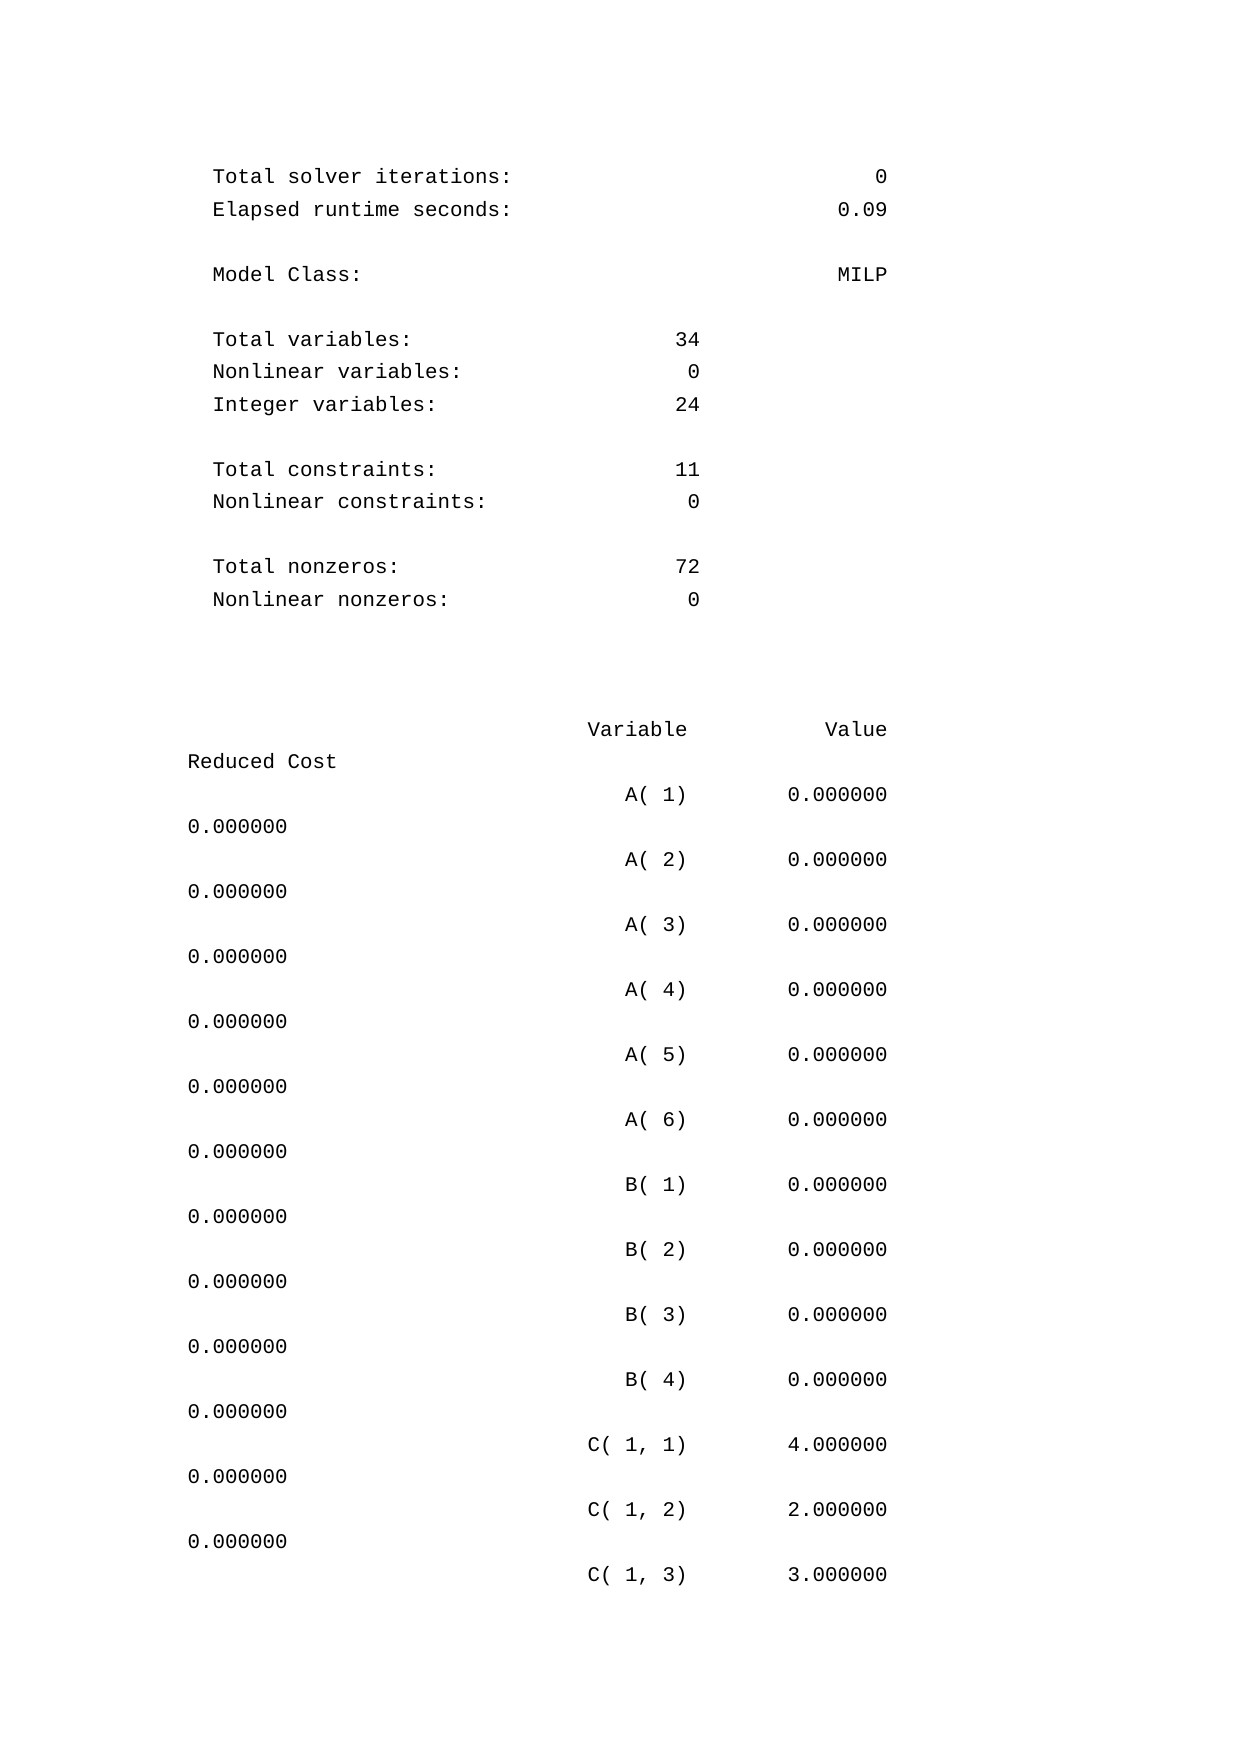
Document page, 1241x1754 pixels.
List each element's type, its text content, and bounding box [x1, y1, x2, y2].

text Variable Value Reduced Cost [187, 714, 1053, 779]
text Nonlinear variables: 0 [187, 357, 1053, 389]
text B( 2) 0.000000 0.000000 [187, 1234, 1053, 1299]
text Integer variables: 24 [187, 389, 1053, 422]
text A( 4) 0.000000 0.000000 [187, 974, 1053, 1039]
text A( 3) 0.000000 0.000000 [187, 909, 1053, 974]
text A( 1) 0.000000 0.000000 [187, 779, 1053, 844]
text Total constraints: 11 [187, 454, 1053, 487]
text C( 1, 2) 2.000000 0.000000 [187, 1494, 1053, 1559]
text Nonlinear nonzeros: 0 [187, 584, 1053, 617]
text C( 1, 1) 4.000000 0.000000 [187, 1429, 1053, 1494]
text A( 2) 0.000000 0.000000 [187, 844, 1053, 909]
text Total variables: 34 [187, 324, 1053, 357]
text B( 3) 0.000000 0.000000 [187, 1299, 1053, 1364]
text Elapsed runtime seconds: 0.09 [187, 194, 1053, 227]
text Total nonzeros: 72 [187, 552, 1053, 584]
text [187, 1559, 1053, 1592]
text B( 4) 0.000000 0.000000 [187, 1364, 1053, 1429]
text A( 5) 0.000000 0.000000 [187, 1039, 1053, 1104]
text Total solver iterations: 0 [187, 162, 1053, 194]
text A( 6) 0.000000 0.000000 [187, 1104, 1053, 1169]
text Nonlinear constraints: 0 [187, 487, 1053, 519]
text Model Class: MILP [187, 259, 1053, 292]
text B( 1) 0.000000 0.000000 [187, 1169, 1053, 1234]
